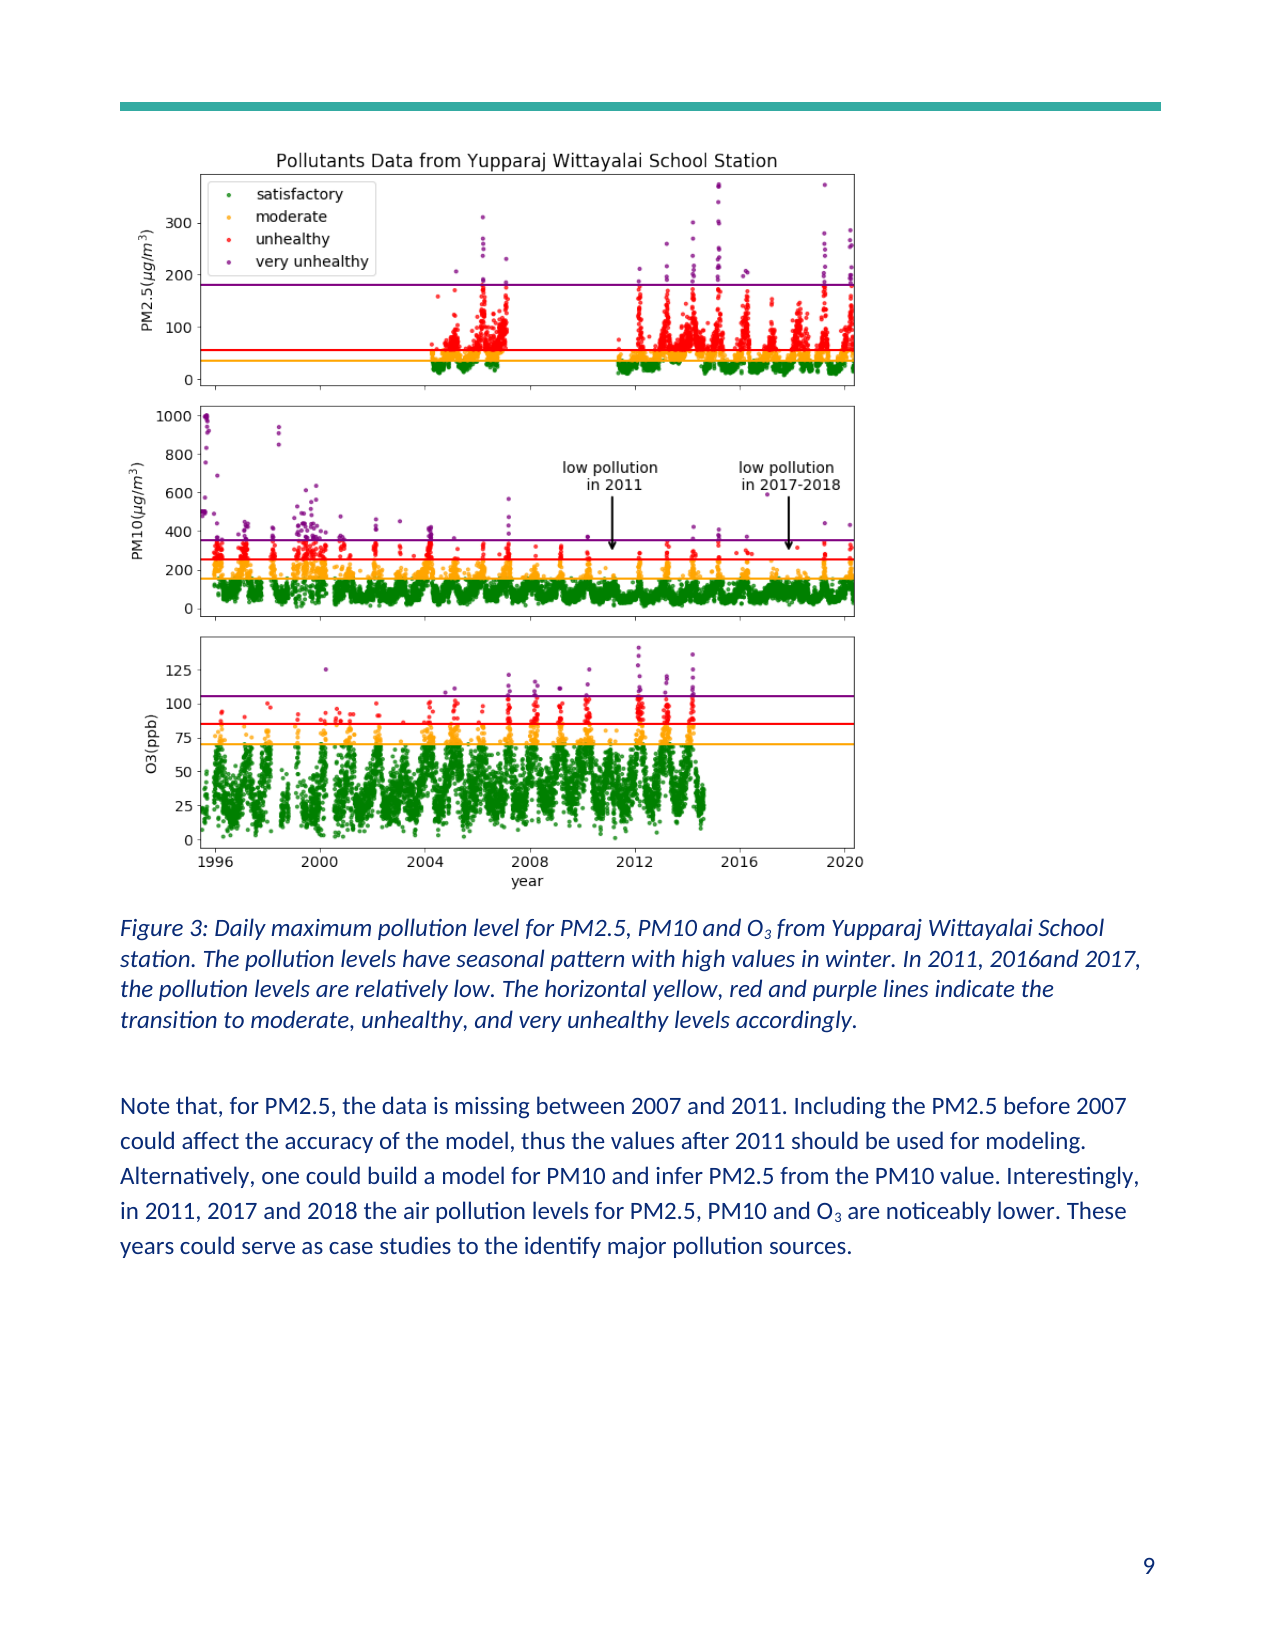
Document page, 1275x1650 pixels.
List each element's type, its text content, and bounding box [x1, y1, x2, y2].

text Figure 3: Daily maximum pollution level for PM2.5, PM10 and O3 from Yupparaj Wittayalai School station. The pollution levels have seasonal pattern with high values in winter. In 2011, 2016and 2017, the pollution levels are relatively low. The horizontal yellow, red and purple lines indicate the transition to moderate, unhealthy, and very unhealthy levels accordingly. [120, 913, 1155, 1035]
text Note that, for PM2.5, the data is missing between 2007 and 2011. Including the PM2.5 before 2007 could affect the accuracy of the model, thus the values after 2011 should be used for modeling. Alternatively, one could build a model for PM10 and infer PM2.5 from the PM10 value. Interestingly, in 2011, 2017 and 2018 the air pollution levels for PM2.5, PM10 and O3 are noticeably lower. These years could serve as case studies to the identify major pollution sources. [120, 1091, 1155, 1261]
picture [120, 146, 871, 897]
